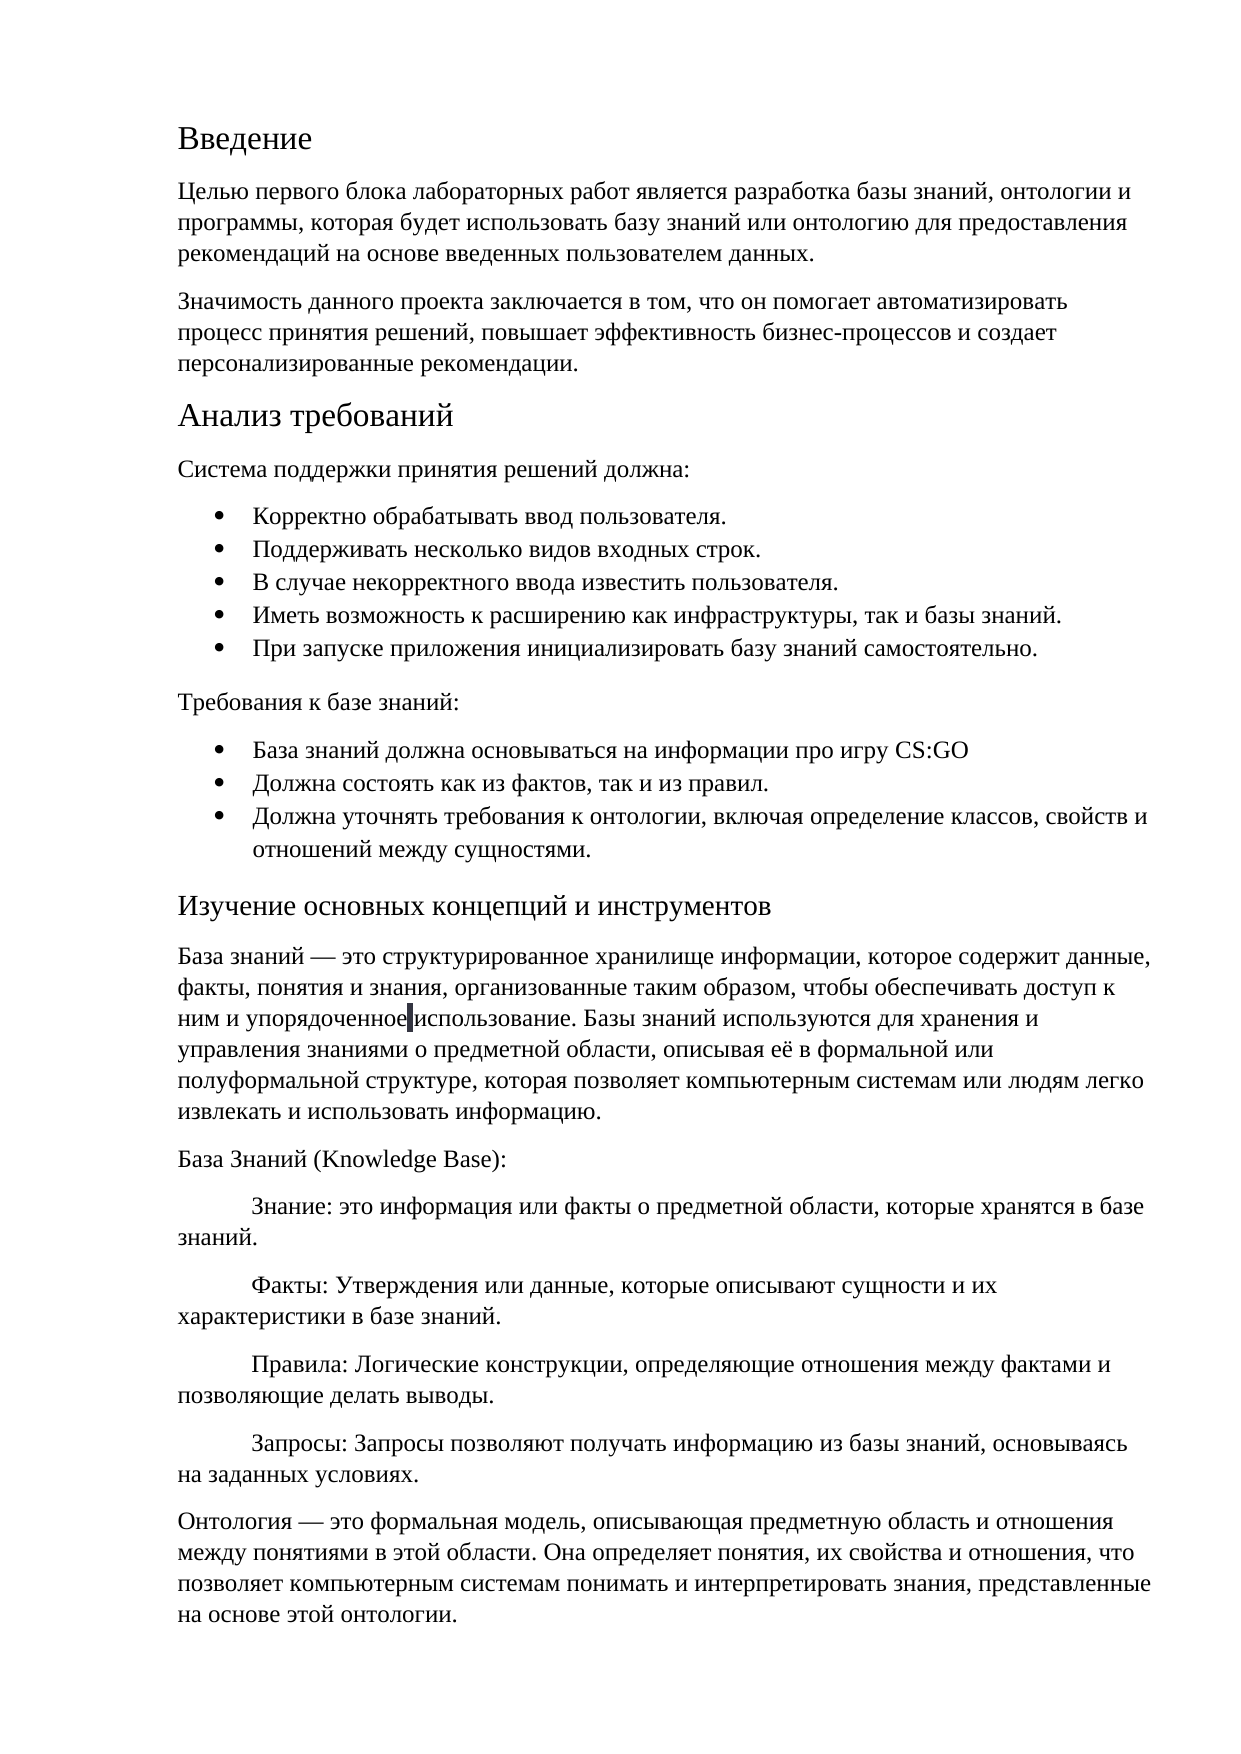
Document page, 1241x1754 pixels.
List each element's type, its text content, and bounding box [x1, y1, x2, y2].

text Требования к базе знаний: [177, 687, 1152, 716]
list В случае некорректного ввода известить пользователя. [215, 567, 1152, 596]
text Знание: это информация или факты о предметной области, которые хранятся в базе знаний. [177, 1191, 1152, 1251]
text Онтология — это формальная модель, описывающая предметную область и отношения между понятиями в этой области. Она определяет понятия, их свойства и отношения, что позволяет компьютерным системам понимать и интерпретировать знания, представленные на основе этой онтологии. [177, 1506, 1152, 1628]
list Должна уточнять требования к онтологии, включая определение классов, свойств и отношений между сущностями. [215, 801, 1152, 863]
text Правила: Логические конструкции, определяющие отношения между фактами и позволяющие делать выводы. [177, 1349, 1152, 1409]
text Введение [177, 118, 1152, 156]
text База знаний — это структурированное хранилище информации, которое содержит данные, факты, понятия и знания, организованные таким образом, чтобы обеспечивать доступ к ним и упорядоченное использование. Базы знаний используются для хранения и управления знаниями о предметной области, описывая её в формальной или полуформальной структуре, которая позволяет компьютерным системам или людям легко извлекать и использовать информацию. [177, 941, 1152, 1125]
list База знаний должна основываться на информации про игру CS:GO [215, 735, 1152, 764]
list Корректно обрабатывать ввод пользователя. [215, 501, 1152, 530]
list Поддерживать несколько видов входных строк. [215, 534, 1152, 563]
text База Знаний (Knowledge Base): [177, 1144, 1152, 1172]
text Система поддержки принятия решений должна: [177, 454, 1152, 482]
text Целью первого блока лабораторных работ является разработка базы знаний, онтологии и программы, которая будет использовать базу знаний или онтологию для предоставления рекомендаций на основе введенных пользователем данных. [177, 176, 1152, 267]
text Анализ требований [177, 396, 1152, 434]
text Запросы: Запросы позволяют получать информацию из базы знаний, основываясь на заданных условиях. [177, 1428, 1152, 1487]
list Иметь возможность к расширению как инфраструктуры, так и базы знаний. [215, 601, 1152, 629]
text Факты: Утверждения или данные, которые описывают сущности и их характеристики в базе знаний. [177, 1270, 1152, 1330]
list При запуске приложения инициализировать базу знаний самостоятельно. [215, 633, 1152, 662]
list Должна состоять как из фактов, так и из правил. [215, 768, 1152, 797]
text Значимость данного проекта заключается в том, что он помогает автоматизировать процесс принятия решений, повышает эффективность бизнес-процессов и создает персонализированные рекомендации. [177, 286, 1152, 377]
text Изучение основных концепций и инструментов [177, 888, 1152, 922]
